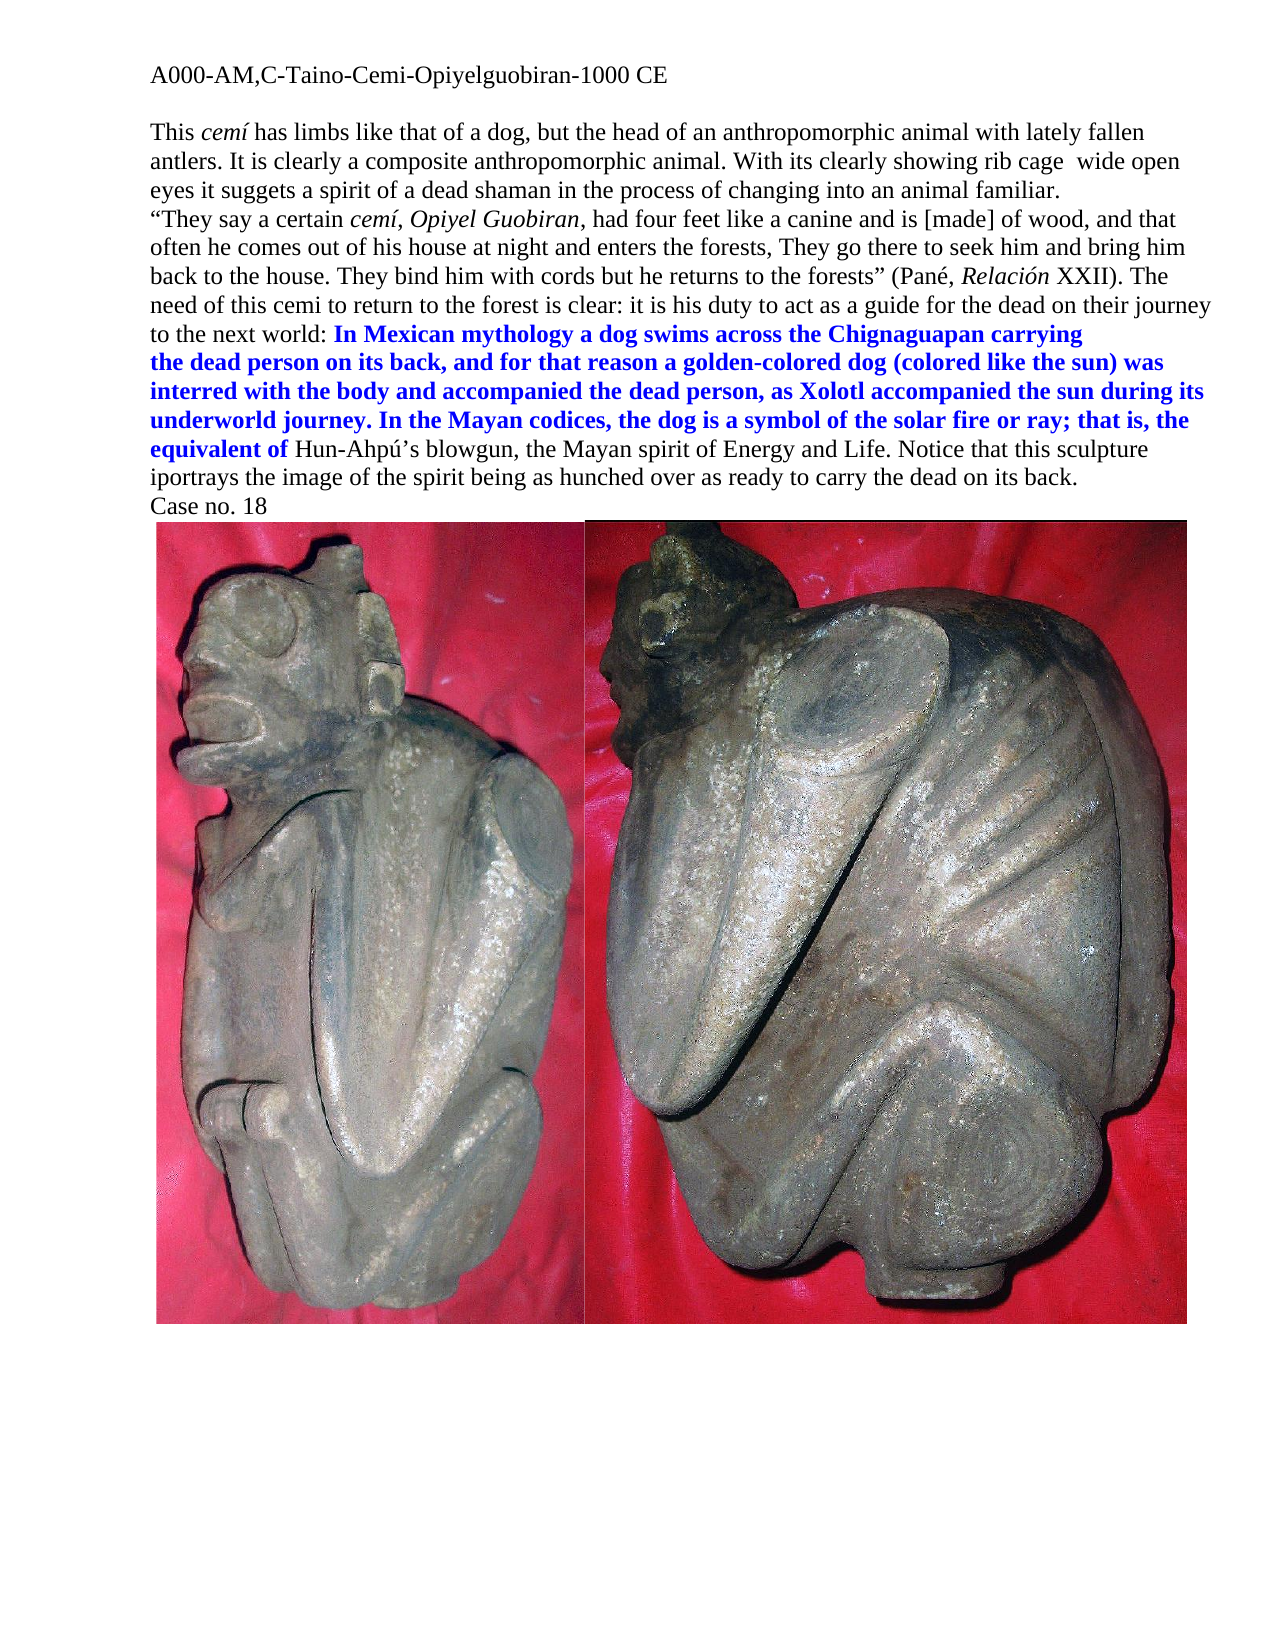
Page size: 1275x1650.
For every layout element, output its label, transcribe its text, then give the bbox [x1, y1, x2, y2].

text Case no. 18 [150, 491, 1215, 520]
text “They say a certain cemí, Opiyel Guobiran, had four feet like a canine and is [made] of wood, and that often he comes out of his house at night and enters the forests, They go there to seek him and bring him back to the house. They bind him with cords but he returns to the forests” (Pané, Relación XXII). The need of this cemi to return to the forest is clear: it is his duty to act as a guide for the dead on their journey to the next world: In Mexican mythology a dog swims across the Chignaguapan carrying the dead person on its back, and for that reason a golden-colored dog (colored like the sun) was interred with the body and accompanied the dead person, as Xolotl accompanied the sun during its underworld journey. In the Mayan codices, the dog is a symbol of the solar fire or ray; that is, the equivalent of Hun-Ahpú’s blowgun, the Mayan spirit of Energy and Life. Notice that this sculpture iportrays the image of the spirit being as hunched over as ready to carry the dead on its back. [150, 204, 1215, 491]
text A000-AM,C-Taino-Cemi-Opiyelguobiran-1000 CE [150, 60, 1215, 89]
text This cemí has limbs like that of a dog, but the head of an anthropomorphic animal with lately fallen antlers. It is clearly a composite anthropomorphic animal. With its clearly showing rib cage wide open eyes it suggets a spirit of a dead shaman in the process of changing into an animal familiar. [150, 117, 1215, 204]
picture [156, 520, 1187, 1324]
